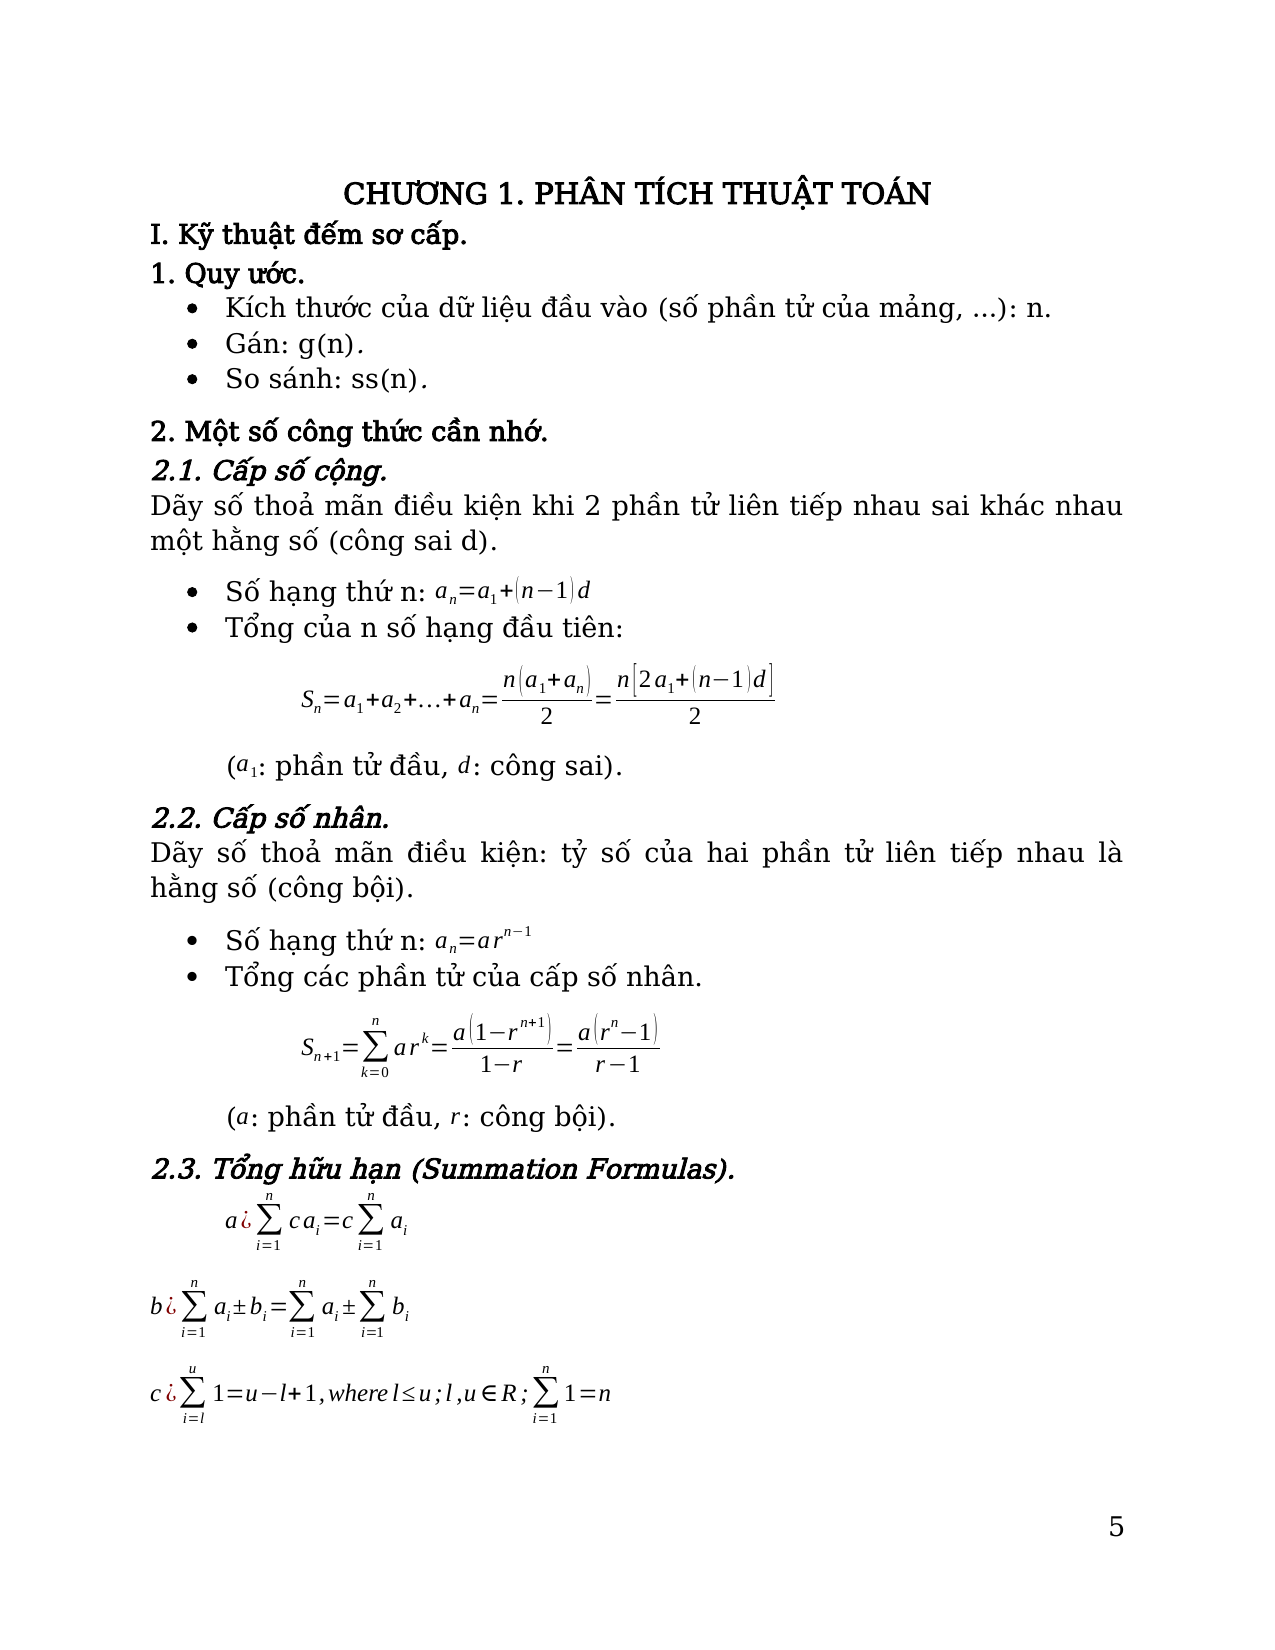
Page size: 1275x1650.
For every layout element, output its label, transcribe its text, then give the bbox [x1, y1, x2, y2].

text (: phần tử đầu, : công sai). [225, 749, 1125, 781]
subtitle 2.2. Cấp số nhân. [150, 801, 1125, 833]
text Dãy số thoả mãn điều kiện: tỷ số của hai phần tử liên tiếp nhau là hằng số (công bội). [150, 836, 1125, 903]
list Tổng của n số hạng đầu tiên: [187, 610, 1125, 643]
subtitle 1. Quy ước. [150, 256, 1125, 288]
subtitle 2.3. Tổng hữu hạn (Summation Formulas). [150, 1151, 1125, 1184]
subtitle I. Kỹ thuật đếm sơ cấp. [150, 217, 1125, 249]
text Dãy số thoả mãn điều kiện khi 2 phần tử liên tiếp nhau sai khác nhau một hằng số (công sai d). [150, 488, 1125, 556]
list So sánh: ss(n). [187, 362, 1125, 395]
list Số hạng thứ n: [187, 575, 1125, 608]
list Kích thước của dữ liệu đầu vào (số phần tử của mảng, …): n. [187, 291, 1125, 324]
subtitle CHƯƠNG 1. PHÂN TÍCH THUẬT TOÁN [150, 175, 1125, 210]
list Số hạng thứ n: [187, 922, 1125, 957]
list Tổng các phần tử của cấp số nhân. [187, 960, 1125, 993]
subtitle 2. Một số công thức cần nhớ. [150, 414, 1125, 446]
subtitle 2.1. Cấp số cộng. [150, 453, 1125, 486]
text (: phần tử đầu, : công bội). [225, 1100, 1125, 1132]
list Gán: g(n). [187, 326, 1125, 359]
